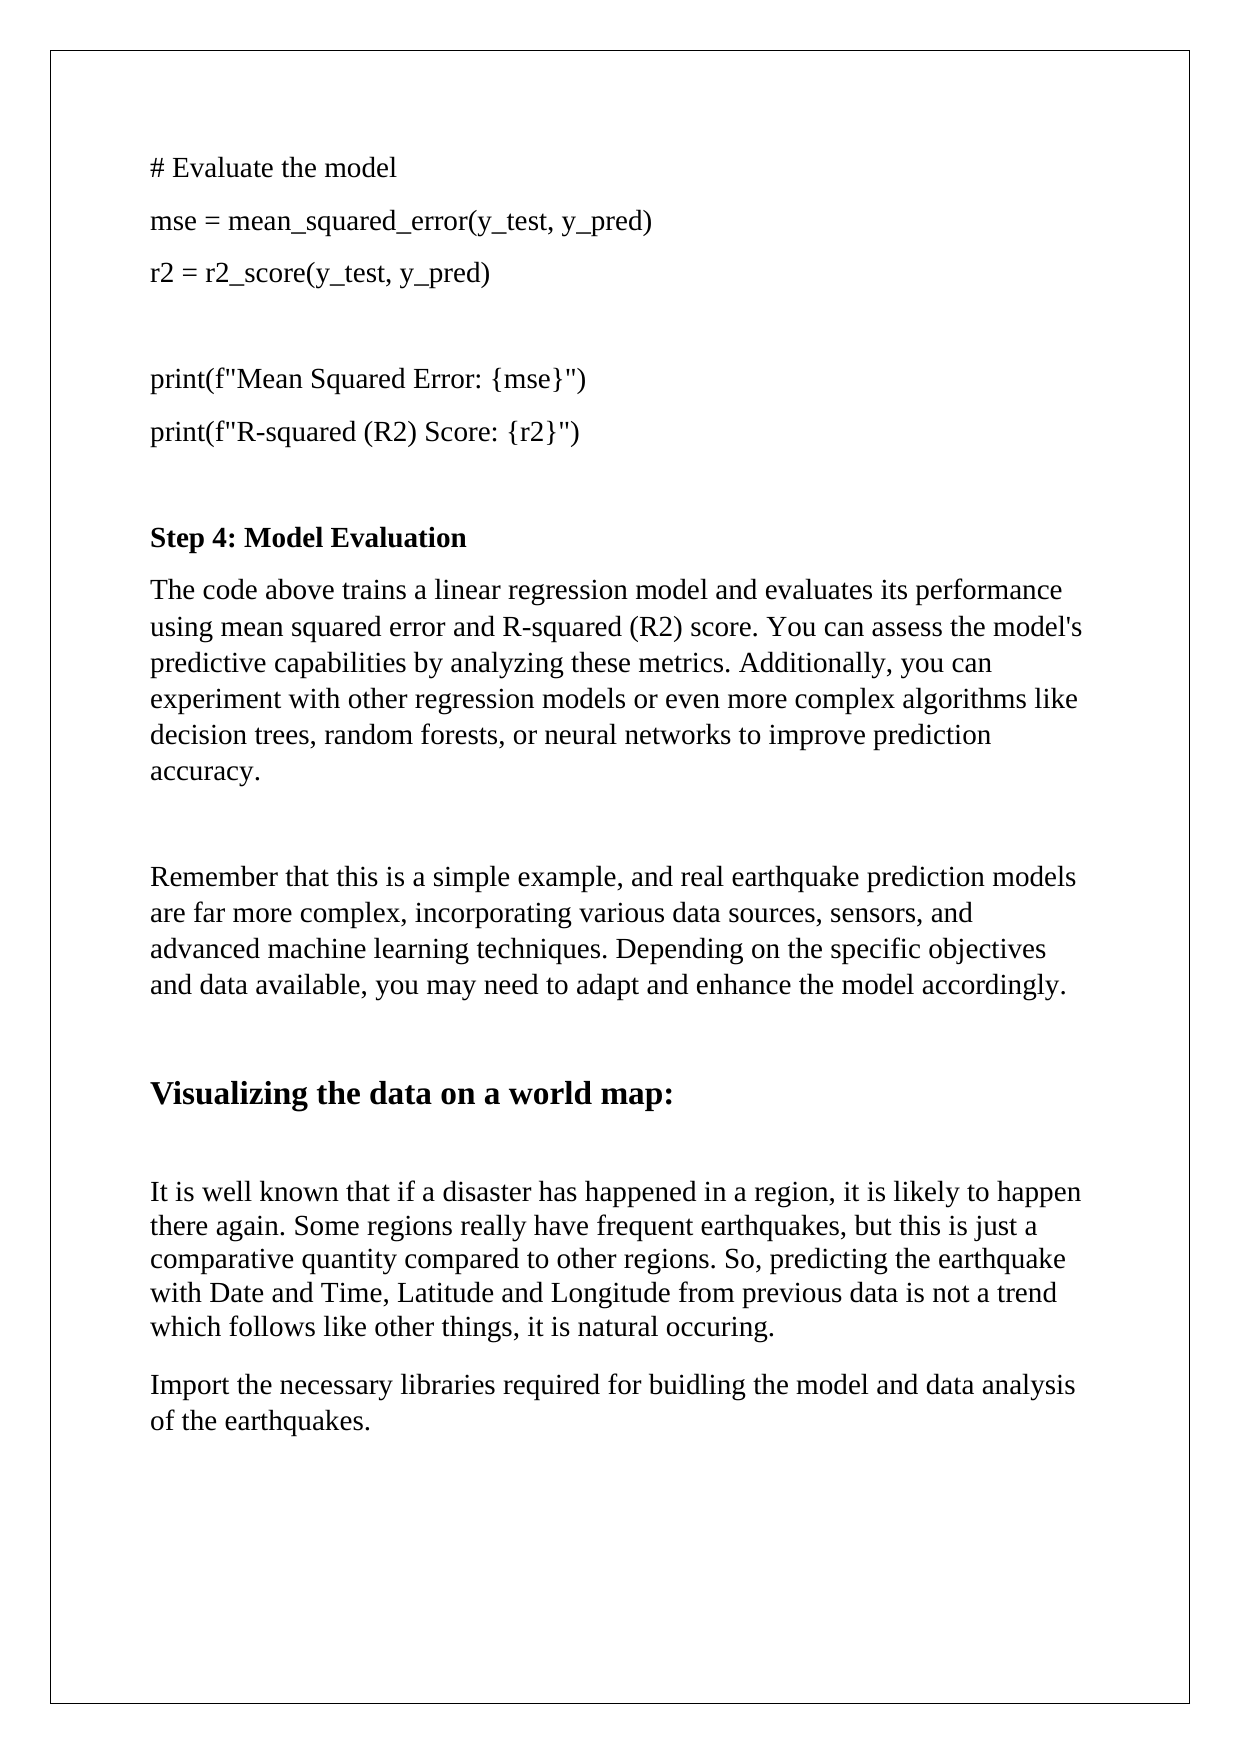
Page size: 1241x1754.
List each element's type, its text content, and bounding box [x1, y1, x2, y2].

text print(f"Mean Squared Error: {mse}") [150, 361, 1090, 395]
text Step 4: Model Evaluation [150, 520, 1090, 553]
text Import the necessary libraries required for buidling the model and data analysis of the earthquakes. [150, 1367, 1090, 1437]
text Visualizing the data on a world map: [150, 1073, 1090, 1111]
text print(f"R-squared (R2) Score: {r2}") [150, 414, 1090, 448]
text Remember that this is a simple example, and real earthquake prediction models are far more complex, incorporating various data sources, sensors, and advanced machine learning techniques. Depending on the specific objectives and data available, you may need to adapt and enhance the model accordingly. [150, 859, 1090, 1001]
text It is well known that if a disaster has happened in a region, it is likely to happen there again. Some regions really have frequent earthquakes, but this is just a comparative quantity compared to other regions. So, predicting the earthquake with Date and Time, Latitude and Longitude from previous data is not a trend which follows like other things, it is natural occuring. [150, 1174, 1090, 1342]
text r2 = r2_score(y_test, y_pred) [150, 256, 1090, 289]
text # Evaluate the model [150, 150, 1090, 183]
text mse = mean_squared_error(y_test, y_pred) [150, 203, 1090, 236]
text The code above trains a linear regression model and evaluates its performance using mean squared error and R-squared (R2) score. You can assess the model's predictive capabilities by analyzing these metrics. Additionally, you can experiment with other regression models or even more complex algorithms like decision trees, random forests, or neural networks to improve prediction accuracy. [150, 572, 1090, 787]
